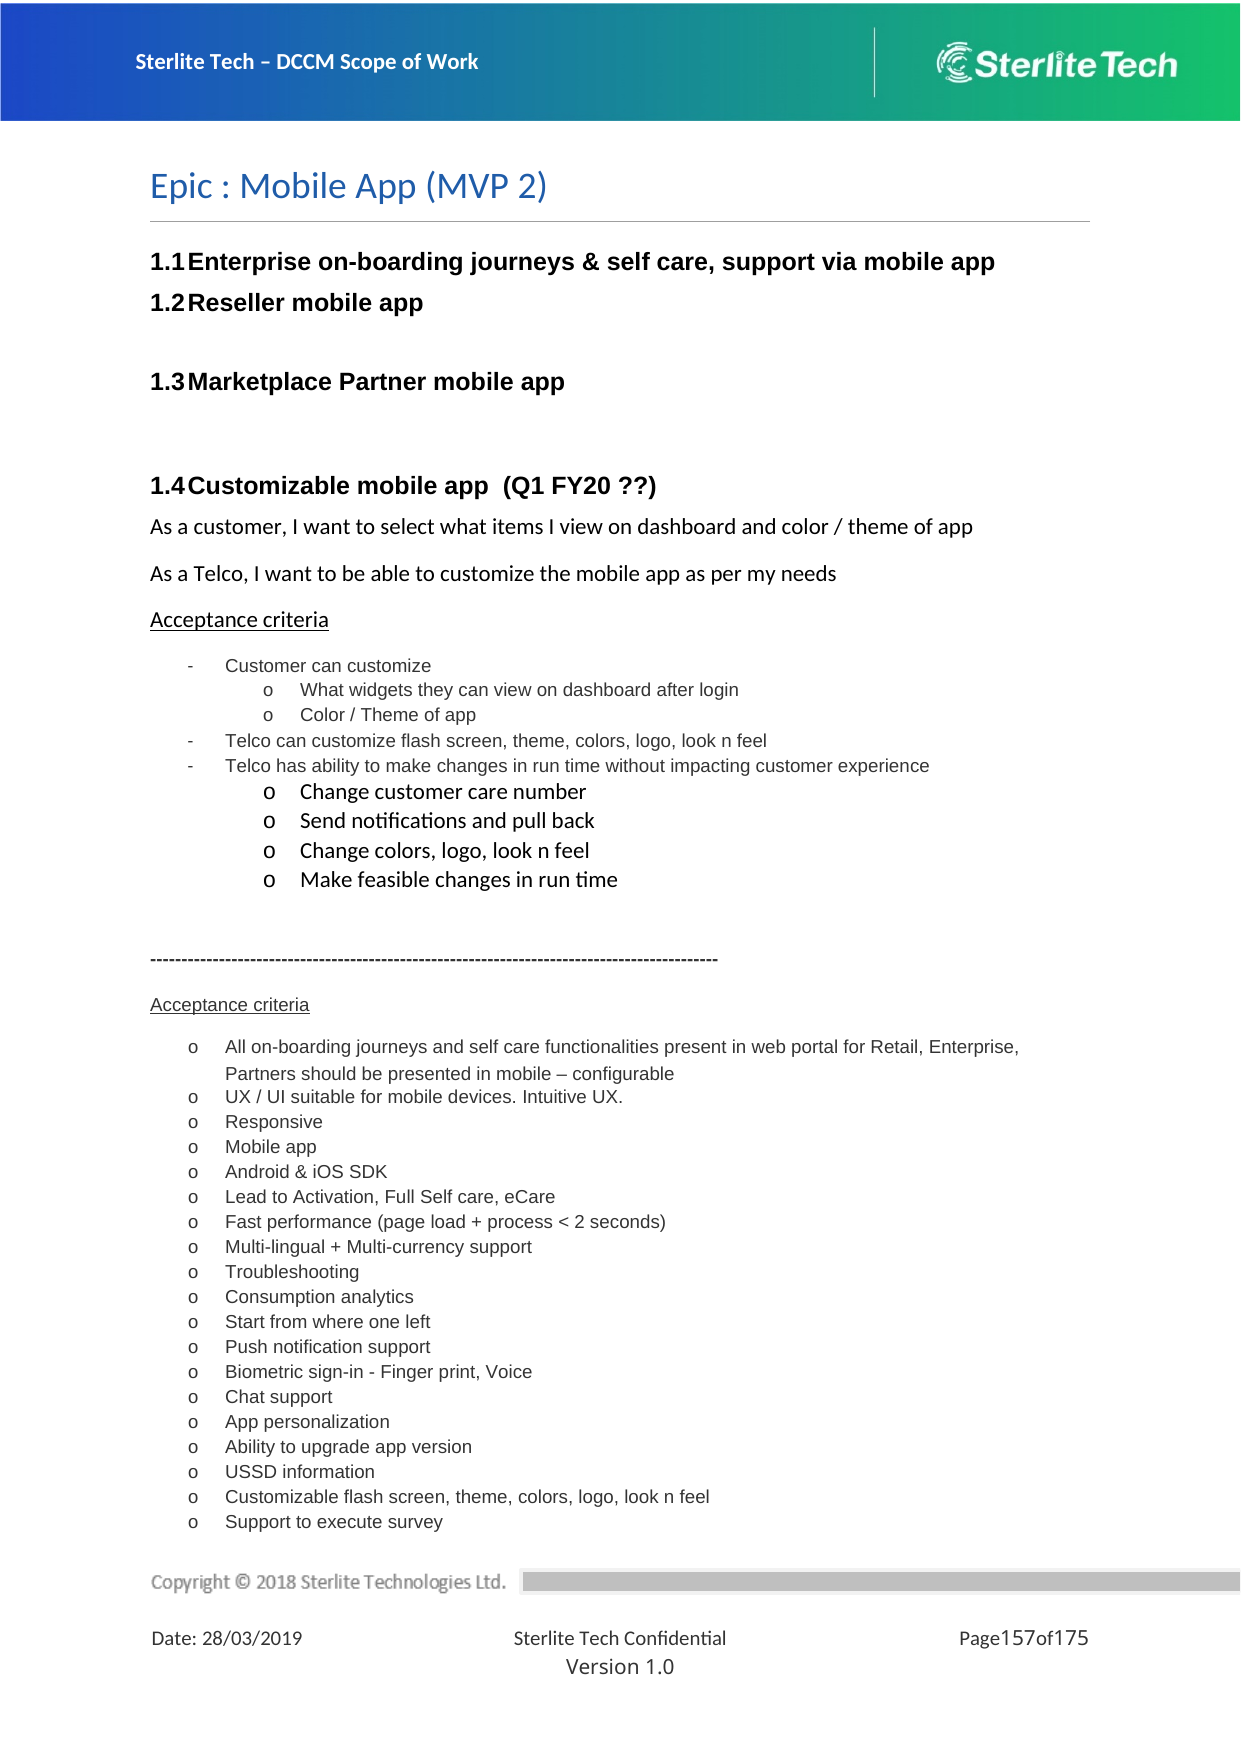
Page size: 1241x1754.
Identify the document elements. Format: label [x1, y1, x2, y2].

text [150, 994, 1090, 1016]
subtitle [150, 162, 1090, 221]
picture [0, 3, 1241, 121]
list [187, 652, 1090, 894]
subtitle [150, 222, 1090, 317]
picture [150, 1571, 511, 1595]
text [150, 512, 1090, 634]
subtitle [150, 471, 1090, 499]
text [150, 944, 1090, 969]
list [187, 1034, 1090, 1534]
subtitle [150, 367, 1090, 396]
